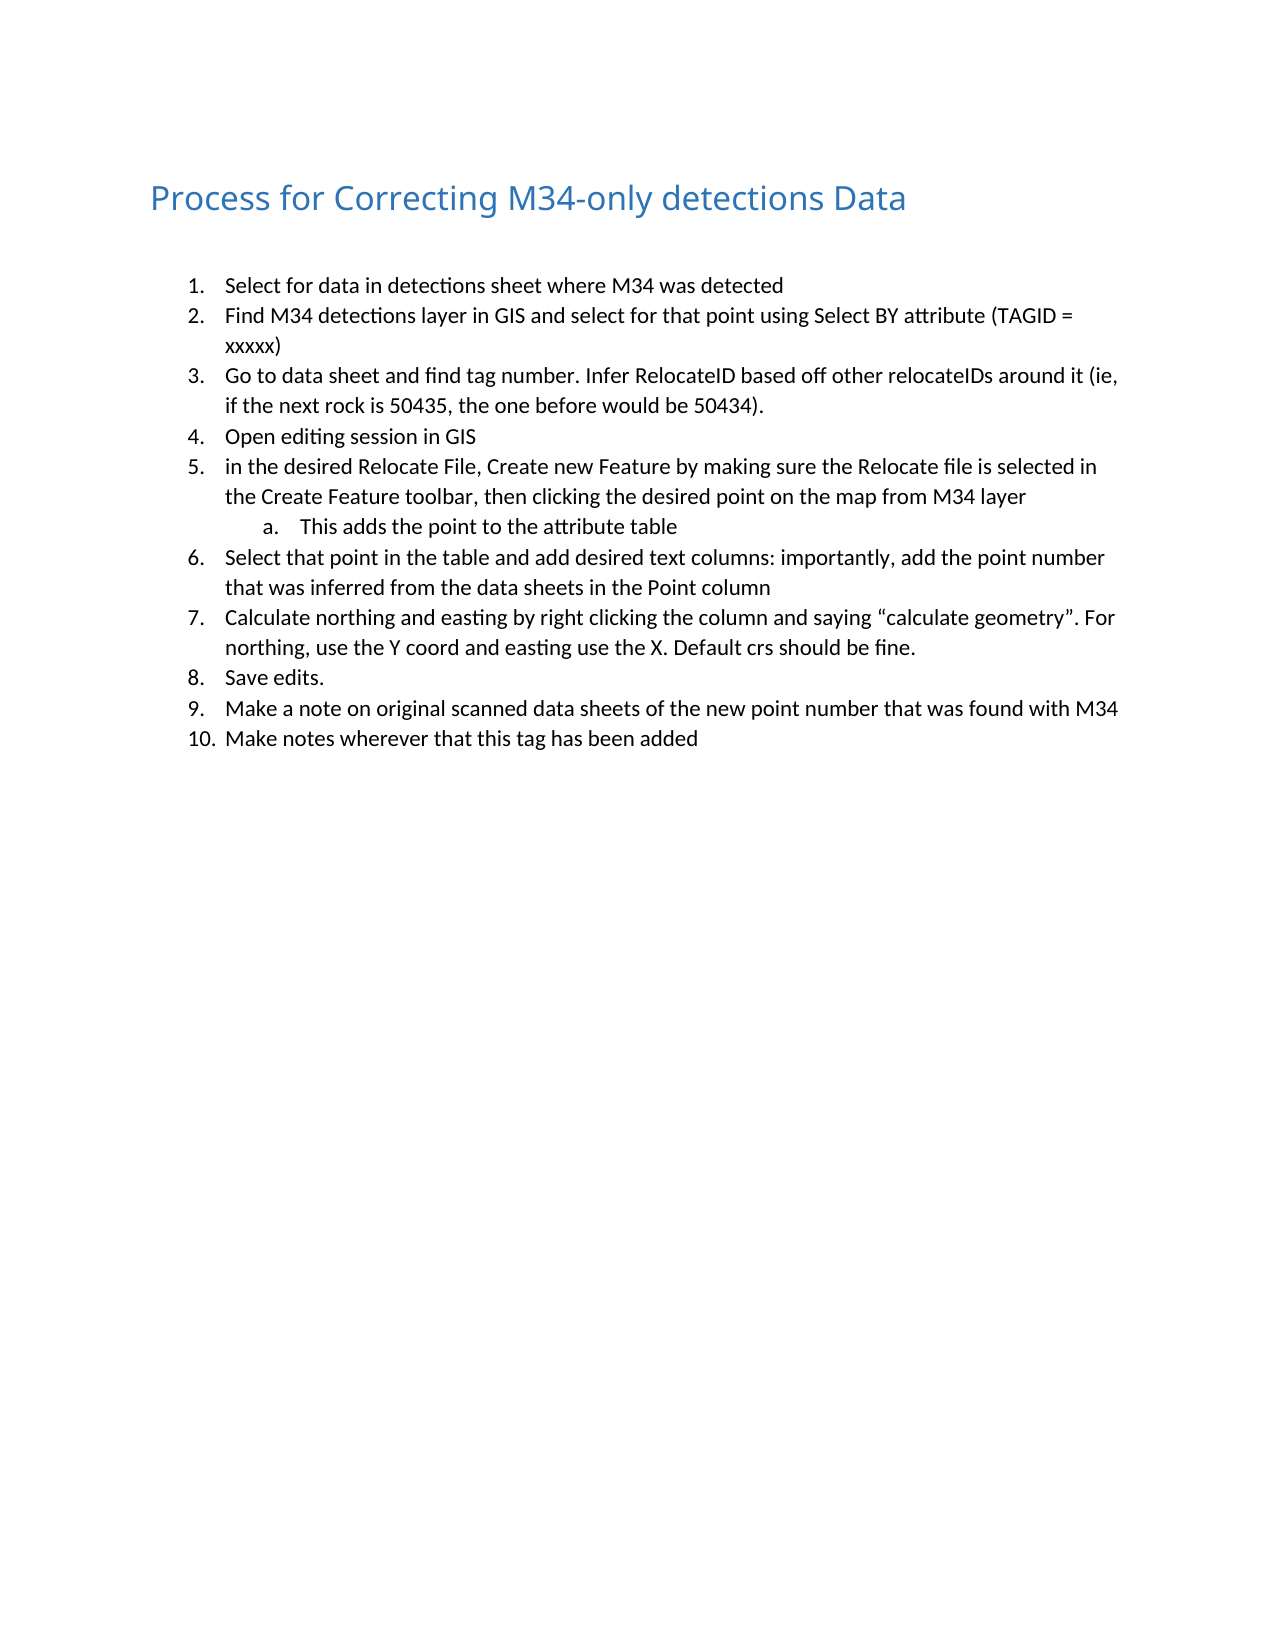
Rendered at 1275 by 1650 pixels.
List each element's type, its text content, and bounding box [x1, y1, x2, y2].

list in the desired Relocate File, Create new Feature by making sure the Relocate file is selected in the Create Feature toolbar, then clicking the desired point on the map from M34 layer [187, 452, 1125, 510]
list Go to data sheet and find tag number. Infer RelocateID based off other relocateIDs around it (ie, if the next rock is 50435, the one before would be 50434). [187, 361, 1125, 420]
list Open editing session in GIS [187, 422, 1125, 450]
list Make notes wherever that this tag has been added [187, 724, 1125, 752]
list Select that point in the table and add desired text columns: importantly, add the point number that was inferred from the data sheets in the Point column [187, 543, 1125, 601]
list Select for data in detections sheet where M34 was detected [187, 271, 1125, 299]
subtitle Process for Correcting M34-only detections Data [150, 175, 1125, 220]
list Make a note on original scanned data sheets of the new point number that was found with M34 [187, 694, 1125, 722]
list This adds the point to the attribute table [262, 512, 1125, 541]
list Find M34 detections layer in GIS and select for that point using Select BY attribute (TAGID = xxxxx) [187, 301, 1125, 359]
list Save edits. [187, 663, 1125, 692]
list Calculate northing and easting by right clicking the column and saying “calculate geometry”. For northing, use the Y coord and easting use the X. Default crs should be fine. [187, 603, 1125, 661]
